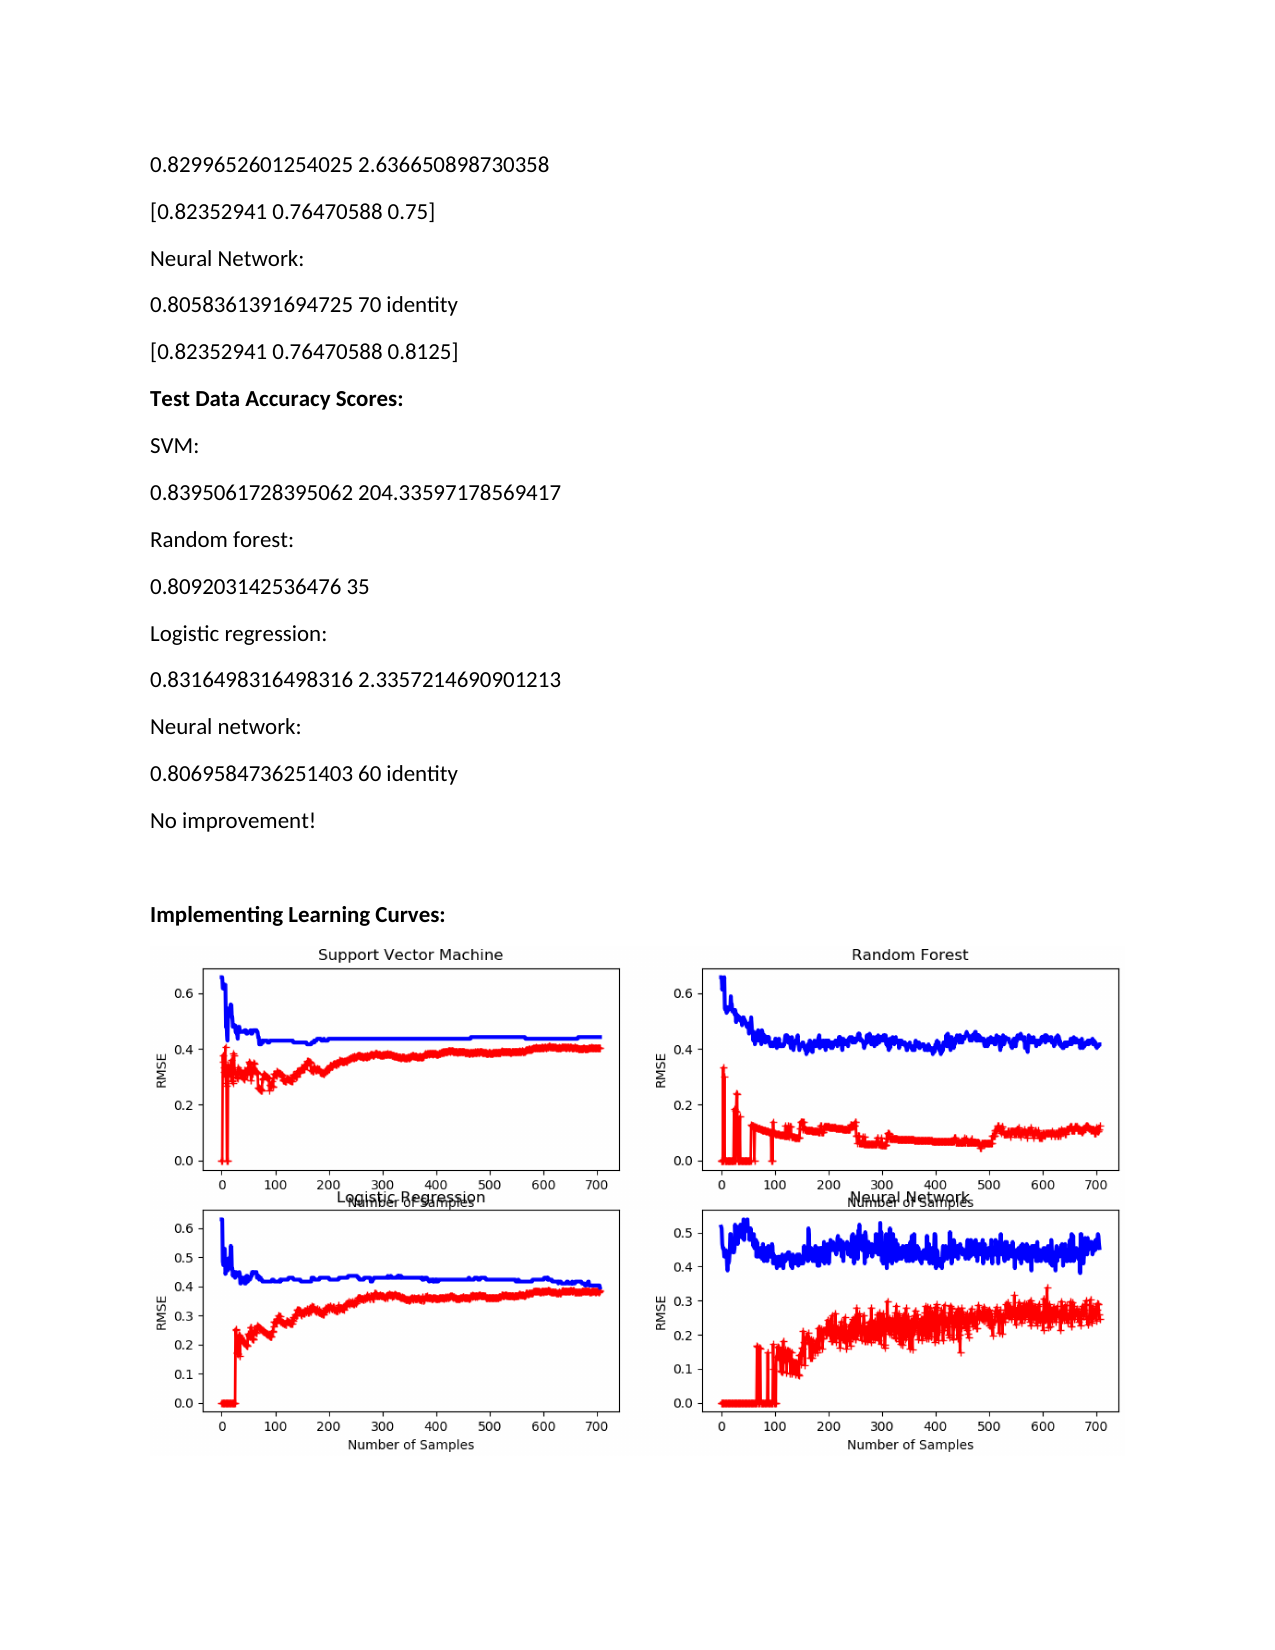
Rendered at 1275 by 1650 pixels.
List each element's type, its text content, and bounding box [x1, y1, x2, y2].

text 0.8069584736251403 60 identity [150, 759, 1125, 787]
text 0.8395061728395062 204.33597178569417 [150, 478, 1125, 506]
text 0.809203142536476 35 [150, 572, 1125, 600]
text Test Data Accuracy Scores: [150, 384, 1125, 412]
text Implementing Learning Curves: [150, 900, 1125, 928]
text 0.8058361391694725 70 identity [150, 291, 1125, 319]
text Neural network: [150, 712, 1125, 741]
picture [150, 946, 1125, 1456]
text SVM: [150, 431, 1125, 459]
text Neural Network: [150, 244, 1125, 272]
text Random forest: [150, 525, 1125, 553]
text [0.82352941 0.76470588 0.8125] [150, 337, 1125, 366]
text 0.8316498316498316 2.3357214690901213 [150, 666, 1125, 694]
text Logistic regression: [150, 619, 1125, 647]
text No improvement! [150, 806, 1125, 834]
text [0.82352941 0.76470588 0.75] [150, 197, 1125, 225]
text 0.8299652601254025 2.636650898730358 [150, 150, 1125, 178]
